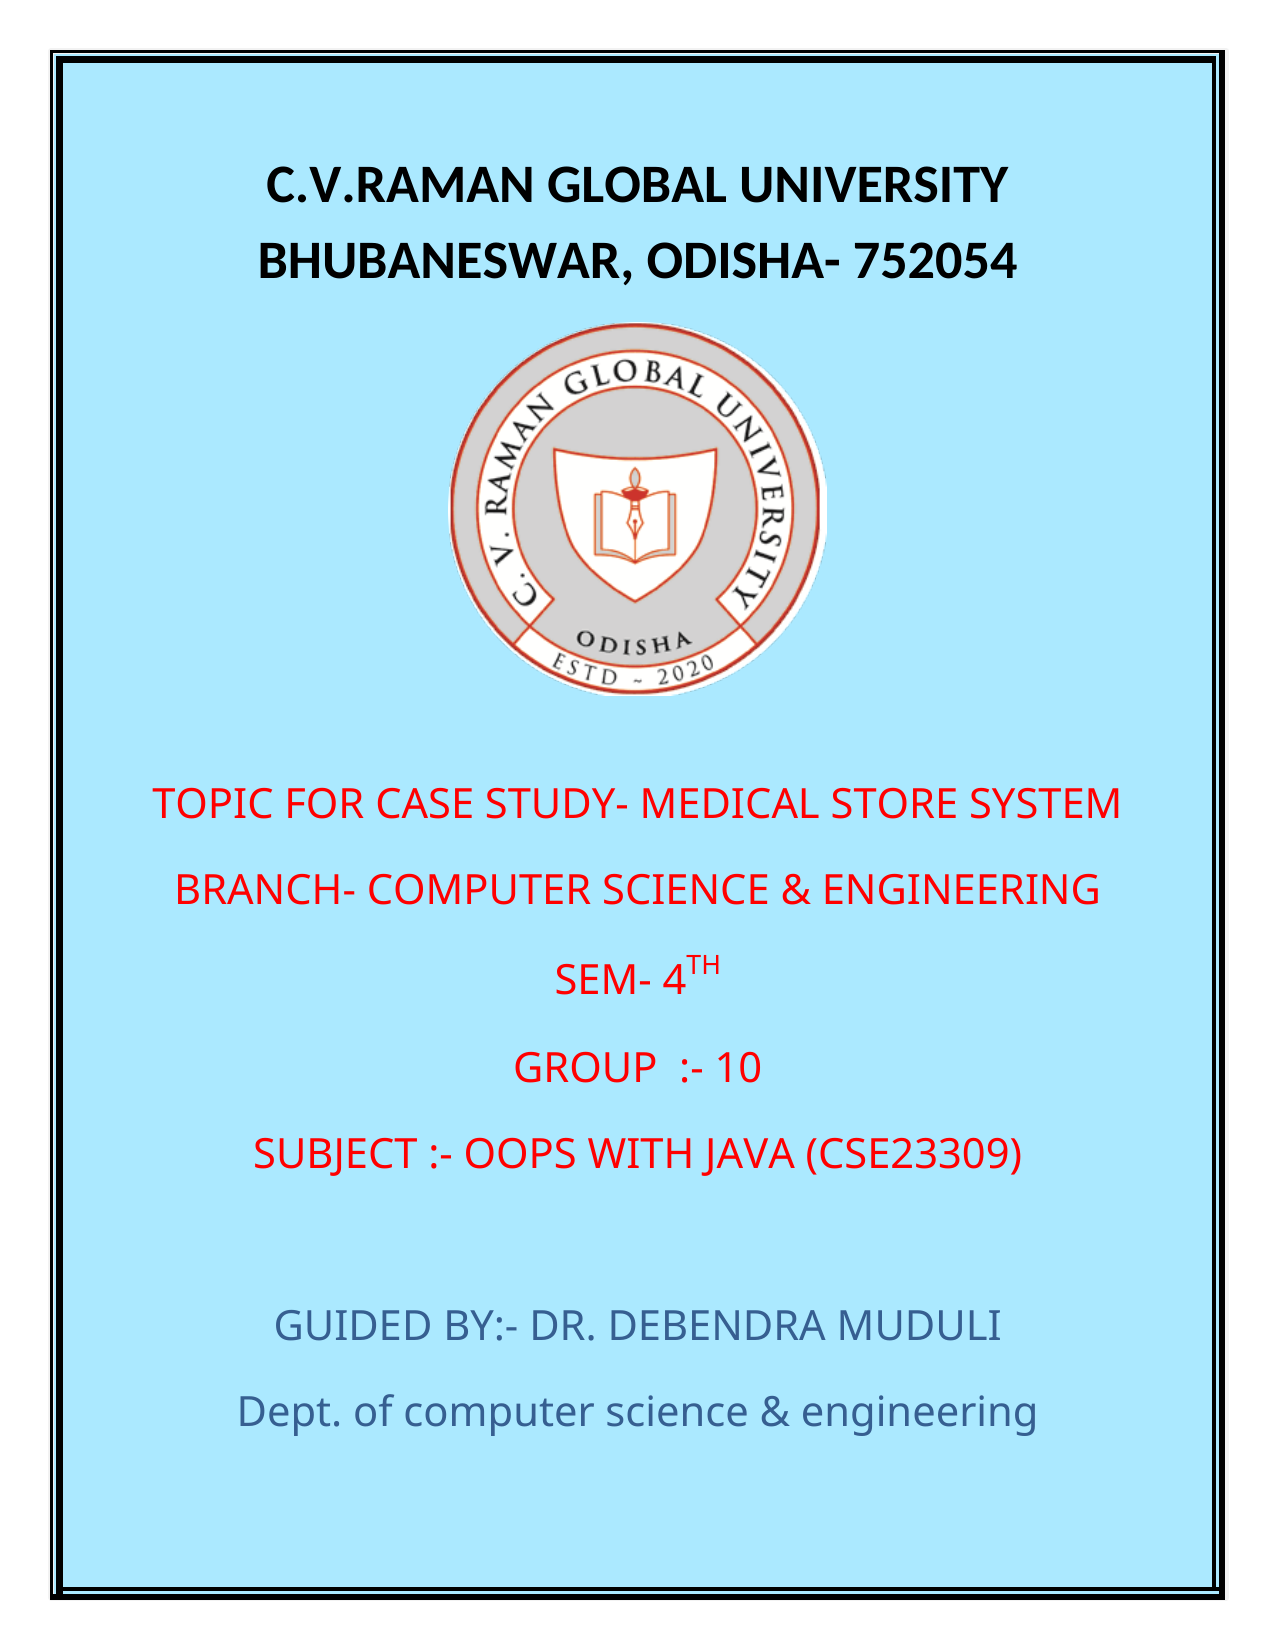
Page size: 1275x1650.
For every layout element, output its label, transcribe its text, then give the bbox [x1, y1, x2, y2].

text GROUP :- 10 [150, 1038, 1125, 1095]
text Dept. of computer science & engineering [150, 1382, 1125, 1439]
text GUIDED BY:- DR. DEBENDRA MUDULI [150, 1296, 1125, 1353]
text SUBJECT :- OOPS WITH JAVA (CSE23309) [150, 1124, 1125, 1181]
text SEM- 4TH [150, 946, 1125, 1008]
picture [448, 322, 827, 696]
text C.V.RAMAN GLOBAL UNIVERSITY BHUBANESWAR, ODISHA- 752054 [150, 150, 1125, 292]
text TOPIC FOR CASE STUDY- MEDICAL STORE SYSTEM [150, 773, 1125, 830]
text BRANCH- COMPUTER SCIENCE & ENGINEERING [150, 859, 1125, 916]
